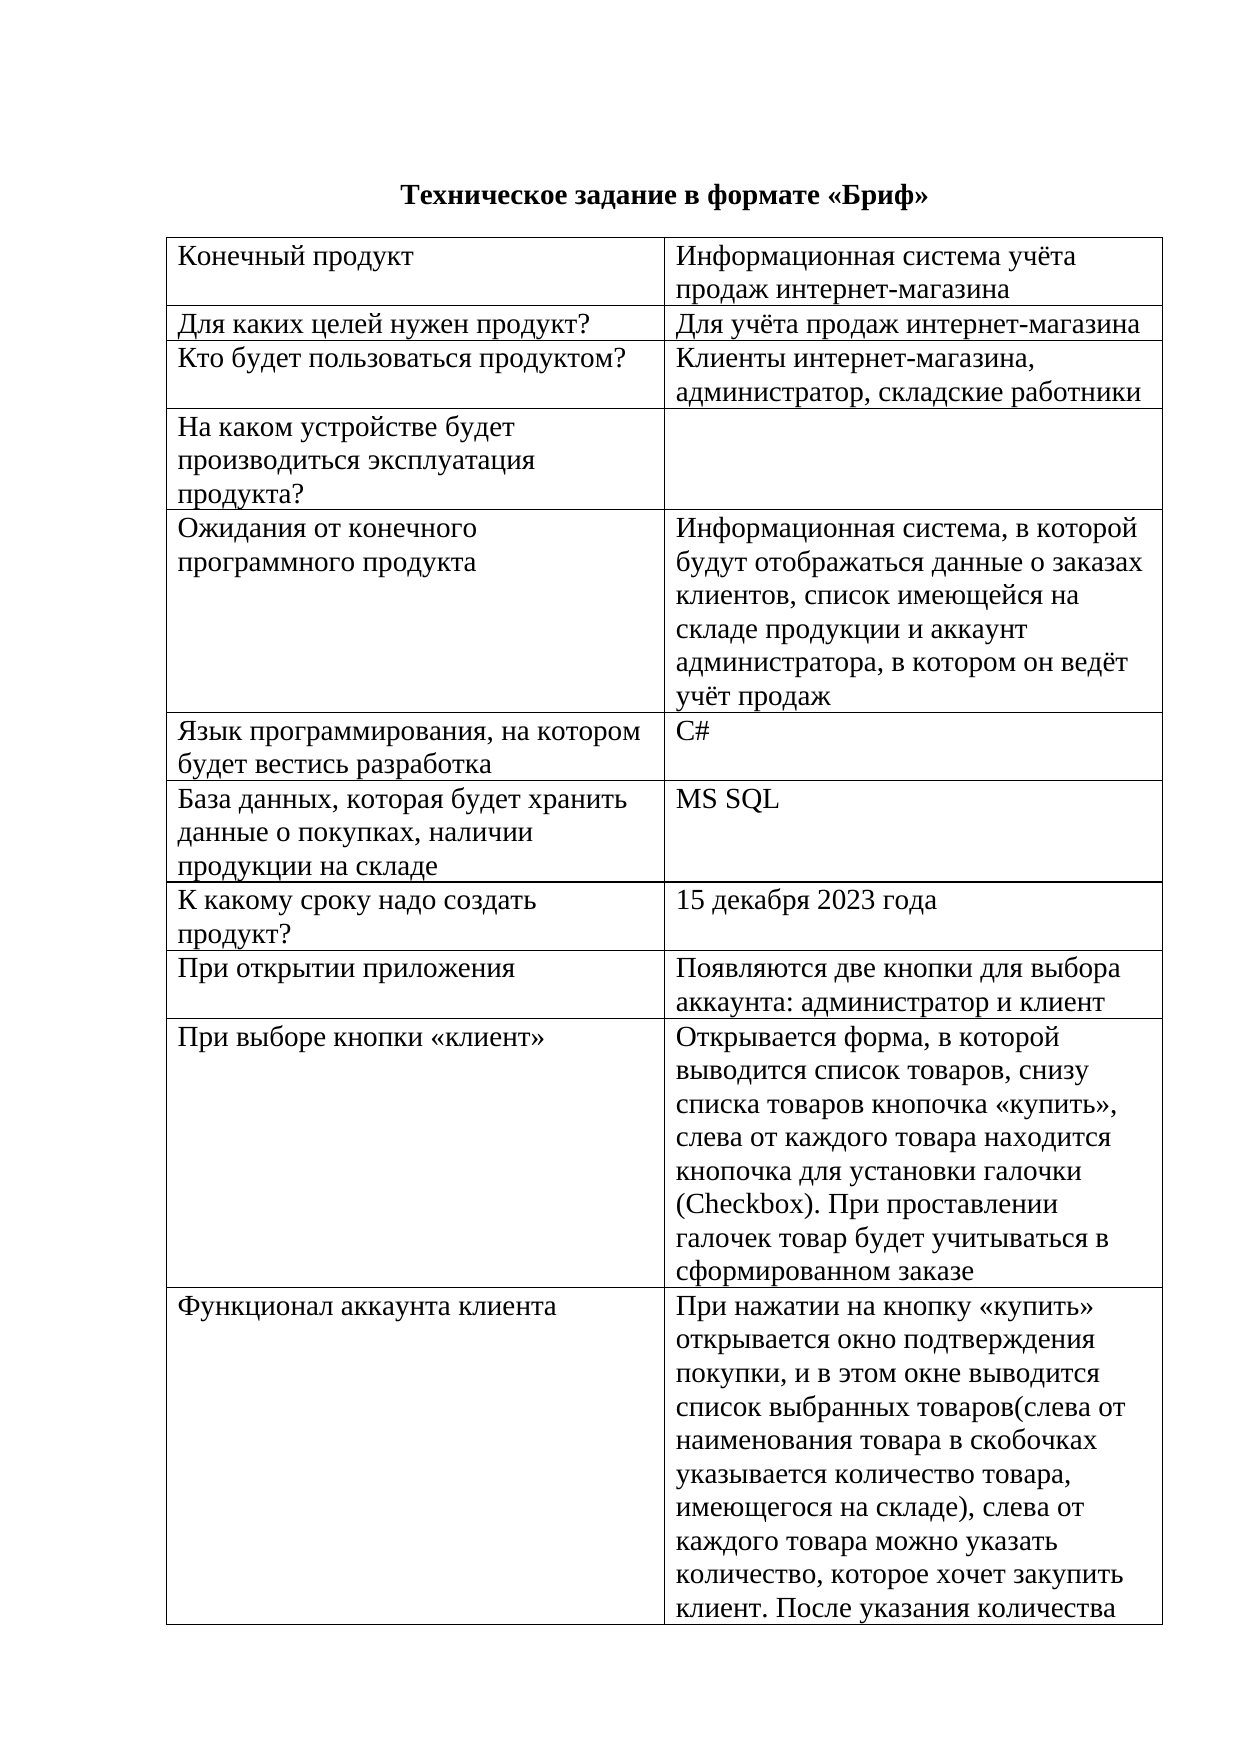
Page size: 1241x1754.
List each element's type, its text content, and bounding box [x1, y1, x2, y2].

table_cell На каком устройстве будет производиться эксплуатация продукта? [167, 409, 664, 509]
table_cell 15 декабря 2023 года [665, 883, 1162, 949]
table_cell База данных, которая будет хранить данные о покупках, наличии продукции на складе [167, 781, 664, 881]
table_cell C# [665, 713, 1162, 780]
table_cell При выборе кнопки «клиент» [167, 1019, 664, 1287]
table_cell Язык программирования, на котором будет вестись разработка [167, 713, 664, 780]
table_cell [665, 1288, 1162, 1623]
table_cell Появляются две кнопки для выбора аккаунта: администратор и клиент [665, 951, 1162, 1018]
table_cell [665, 409, 1162, 509]
table_cell Кто будет пользоваться продуктом? [167, 341, 664, 408]
table_header Конечный продукт [167, 238, 664, 305]
table_cell Для учёта продаж интернет-магазина [665, 306, 1162, 339]
table_cell К какому сроку надо создать продукт? [167, 883, 664, 949]
table_cell Открывается форма, в которой выводится список товаров, снизу списка товаров кнопочка «купить», слева от каждого товара находится кнопочка для установки галочки (Checkbox). При проставлении галочек товар будет учитываться в сформированном заказе [665, 1019, 1162, 1287]
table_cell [167, 1288, 664, 1623]
table_cell При открытии приложения [167, 951, 664, 1018]
text Техническое задание в формате «Бриф» [177, 177, 1152, 211]
table_cell Для каких целей нужен продукт? [167, 306, 664, 339]
table_cell Клиенты интернет-магазина, администратор, складские работники [665, 341, 1162, 408]
table_header Информационная система учёта продаж интернет-магазина [665, 238, 1162, 305]
table_cell Ожидания от конечного программного продукта [167, 510, 664, 712]
table_cell Информационная система, в которой будут отображаться данные о заказах клиентов, список имеющейся на складе продукции и аккаунт администратора, в котором он ведёт учёт продаж [665, 510, 1162, 712]
table_cell MS SQL [665, 781, 1162, 881]
